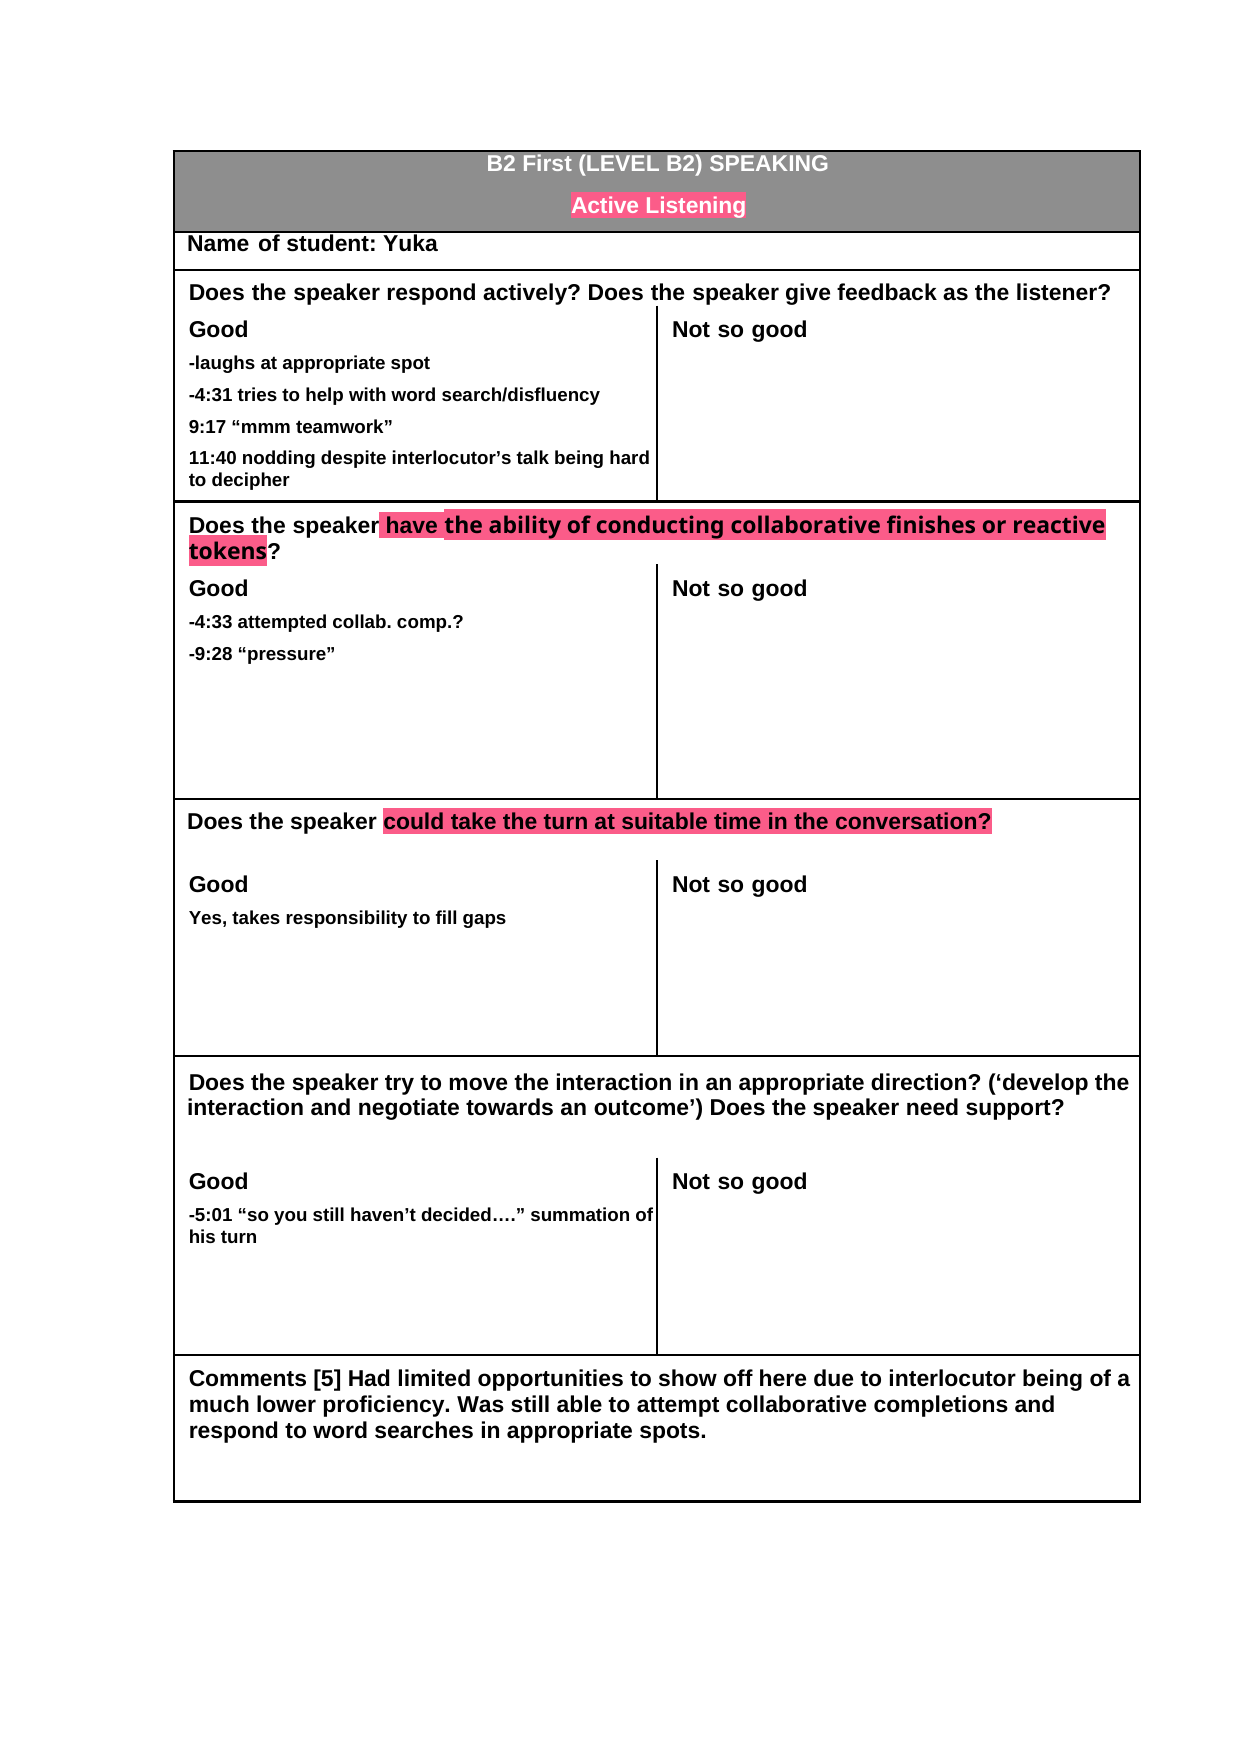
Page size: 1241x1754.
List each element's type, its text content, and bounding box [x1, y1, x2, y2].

table_header B2 First (LEVEL B2) SPEAKING Active Listening [175, 152, 1139, 231]
table_cell Does the speaker could take the turn at suitable time in the conversation? [175, 800, 1139, 860]
table_cell Does the speaker try to move the interaction in an appropriate direction? (‘develop the interaction and negotiate towards an outcome’) Does the speaker need support? [175, 1057, 1139, 1158]
table_cell Not so good [658, 1158, 1139, 1354]
table_cell Good -5:01 “so you still haven’t decided….” summation of his turn [175, 1158, 656, 1354]
table_cell Not so good [658, 564, 1139, 797]
table_cell Good -4:33 attempted collab. comp.? -9:28 “pressure” [175, 564, 656, 797]
table_cell Not so good [658, 860, 1139, 1055]
table_cell Comments [5] Had limited opportunities to show off here due to interlocutor being of a much lower proficiency. Was still able to attempt collaborative completions and respond to word searches in appropriate spots. [175, 1356, 1139, 1500]
table_cell Name of student: Yuka [175, 233, 1139, 269]
table_cell Does the speaker have the ability of conducting collaborative finishes or reactive tokens? [175, 503, 1139, 564]
table_cell Good Yes, takes responsibility to fill gaps [175, 860, 656, 1055]
table_cell Does the speaker respond actively? Does the speaker give feedback as the listener? [175, 271, 1139, 306]
table_cell Good -laughs at appropriate spot -4:31 tries to help with word search/disfluency 9:17 “mmm teamwork” 11:40 nodding despite interlocutor’s talk being hard to decipher [175, 306, 656, 500]
table_cell Not so good [658, 306, 1139, 500]
